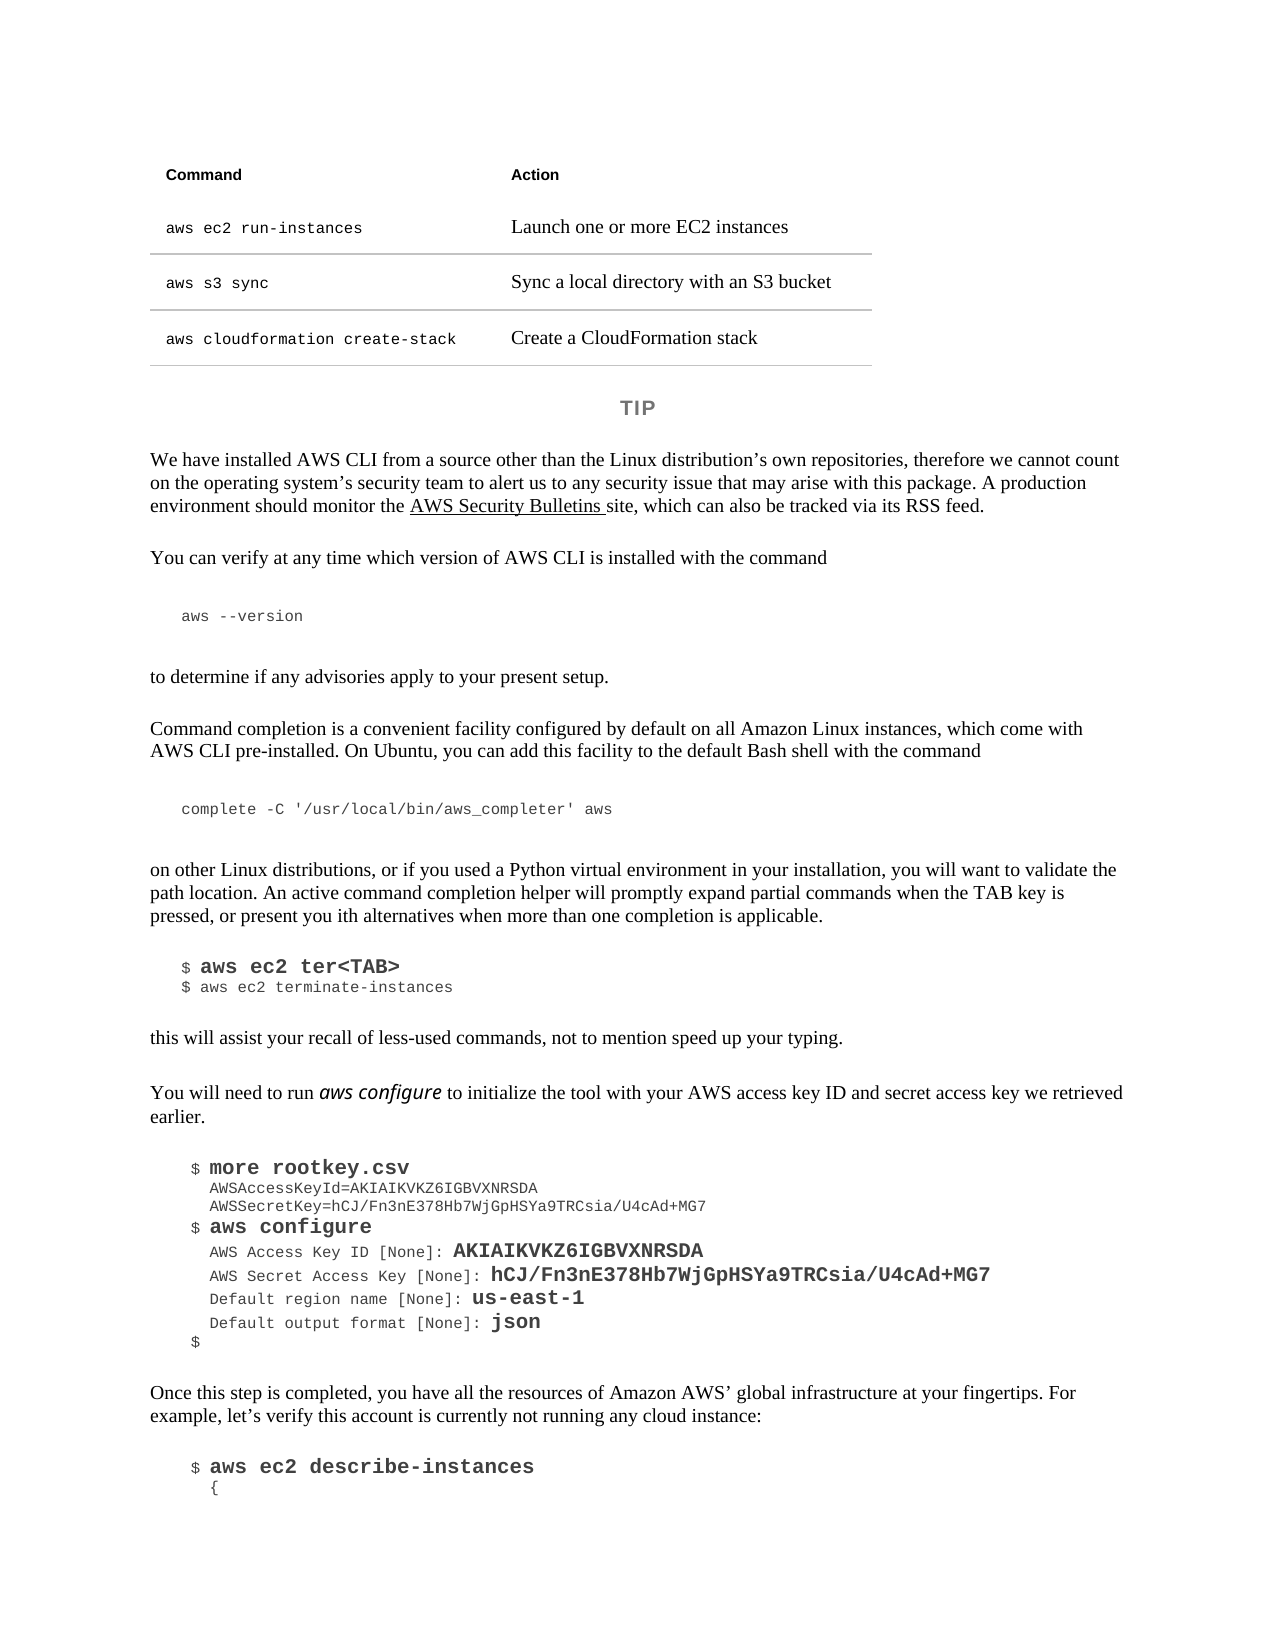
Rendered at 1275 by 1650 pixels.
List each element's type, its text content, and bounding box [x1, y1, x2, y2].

text You can verify at any time which version of AWS CLI is installed with the command [150, 546, 1125, 569]
text You will need to run aws configure to initialize the tool with your AWS access key ID and secret access key we retrieved earlier. [150, 1078, 1125, 1128]
text Default region name [None]: us-east-1 [181, 1287, 1125, 1311]
text We have installed AWS CLI from a source other than the Linux distribution’s own repositories, therefore we cannot count on the operating system’s security team to alert us to any security issue that may arise with this package. A production environment should monitor the AWS Security Bulletins site, which can also be tracked via its RSS feed. [150, 448, 1125, 517]
text Once this step is completed, you have all the resources of Amazon AWS’ global infrastructure at your fingertips. For example, let’s verify this account is currently not running any cloud instance: [150, 1381, 1125, 1427]
text TIP [150, 395, 1125, 419]
table_cell aws s3 sync [150, 255, 495, 309]
table_cell Sync a local directory with an S3 bucket [495, 255, 872, 309]
table_cell Create a CloudFormation stack [495, 311, 872, 364]
table_cell Launch one or more EC2 instances [495, 199, 872, 253]
text AWS Access Key ID [None]: AKIAIKVKZ6IGBVXNRSDA [181, 1240, 1125, 1263]
text AWS Secret Access Key [None]: hCJ/Fn3nE378Hb7WjGpHSYa9TRCsia/U4cAd+MG7 [181, 1263, 1125, 1287]
text this will assist your recall of less-used commands, not to mention speed up your typing. [150, 1026, 1125, 1049]
text { [181, 1480, 1125, 1497]
table_header Command [150, 150, 495, 199]
text on other Linux distributions, or if you used a Python virtual environment in your installation, you will want to validate the path location. An active command completion helper will promptly expand partial commands when the TAB key is pressed, or present you ith alternatives when more than one completion is applicable. [150, 858, 1125, 927]
text $ more rootkey.csv [181, 1157, 1125, 1181]
table_cell aws ec2 run-instances [150, 199, 495, 253]
text Command completion is a convenient facility configured by default on all Amazon Linux instances, which come with AWS CLI pre-installed. On Ubuntu, you can add this facility to the default Bash shell with the command [150, 717, 1125, 762]
text aws --version [181, 608, 1125, 626]
table_cell aws cloudformation create-stack [150, 311, 495, 364]
text $ aws configure [181, 1216, 1125, 1240]
text $ aws ec2 describe-instances [181, 1456, 1125, 1480]
text $ aws ec2 terminate-instances [181, 979, 1125, 997]
table_header Action [495, 150, 872, 199]
text Default output format [None]: json [181, 1311, 1125, 1334]
text AWSSecretKey=hCJ/Fn3nE378Hb7WjGpHSYa9TRCsia/U4cAd+MG7 [181, 1198, 1125, 1216]
text complete -C '/usr/local/bin/aws_completer' aws [181, 801, 1125, 819]
text $ [181, 1334, 1125, 1352]
text AWSAccessKeyId=AKIAIKVKZ6IGBVXNRSDA [181, 1181, 1125, 1198]
text $ aws ec2 ter<TAB> [181, 956, 1125, 979]
text to determine if any advisories apply to your present setup. [150, 665, 1125, 687]
